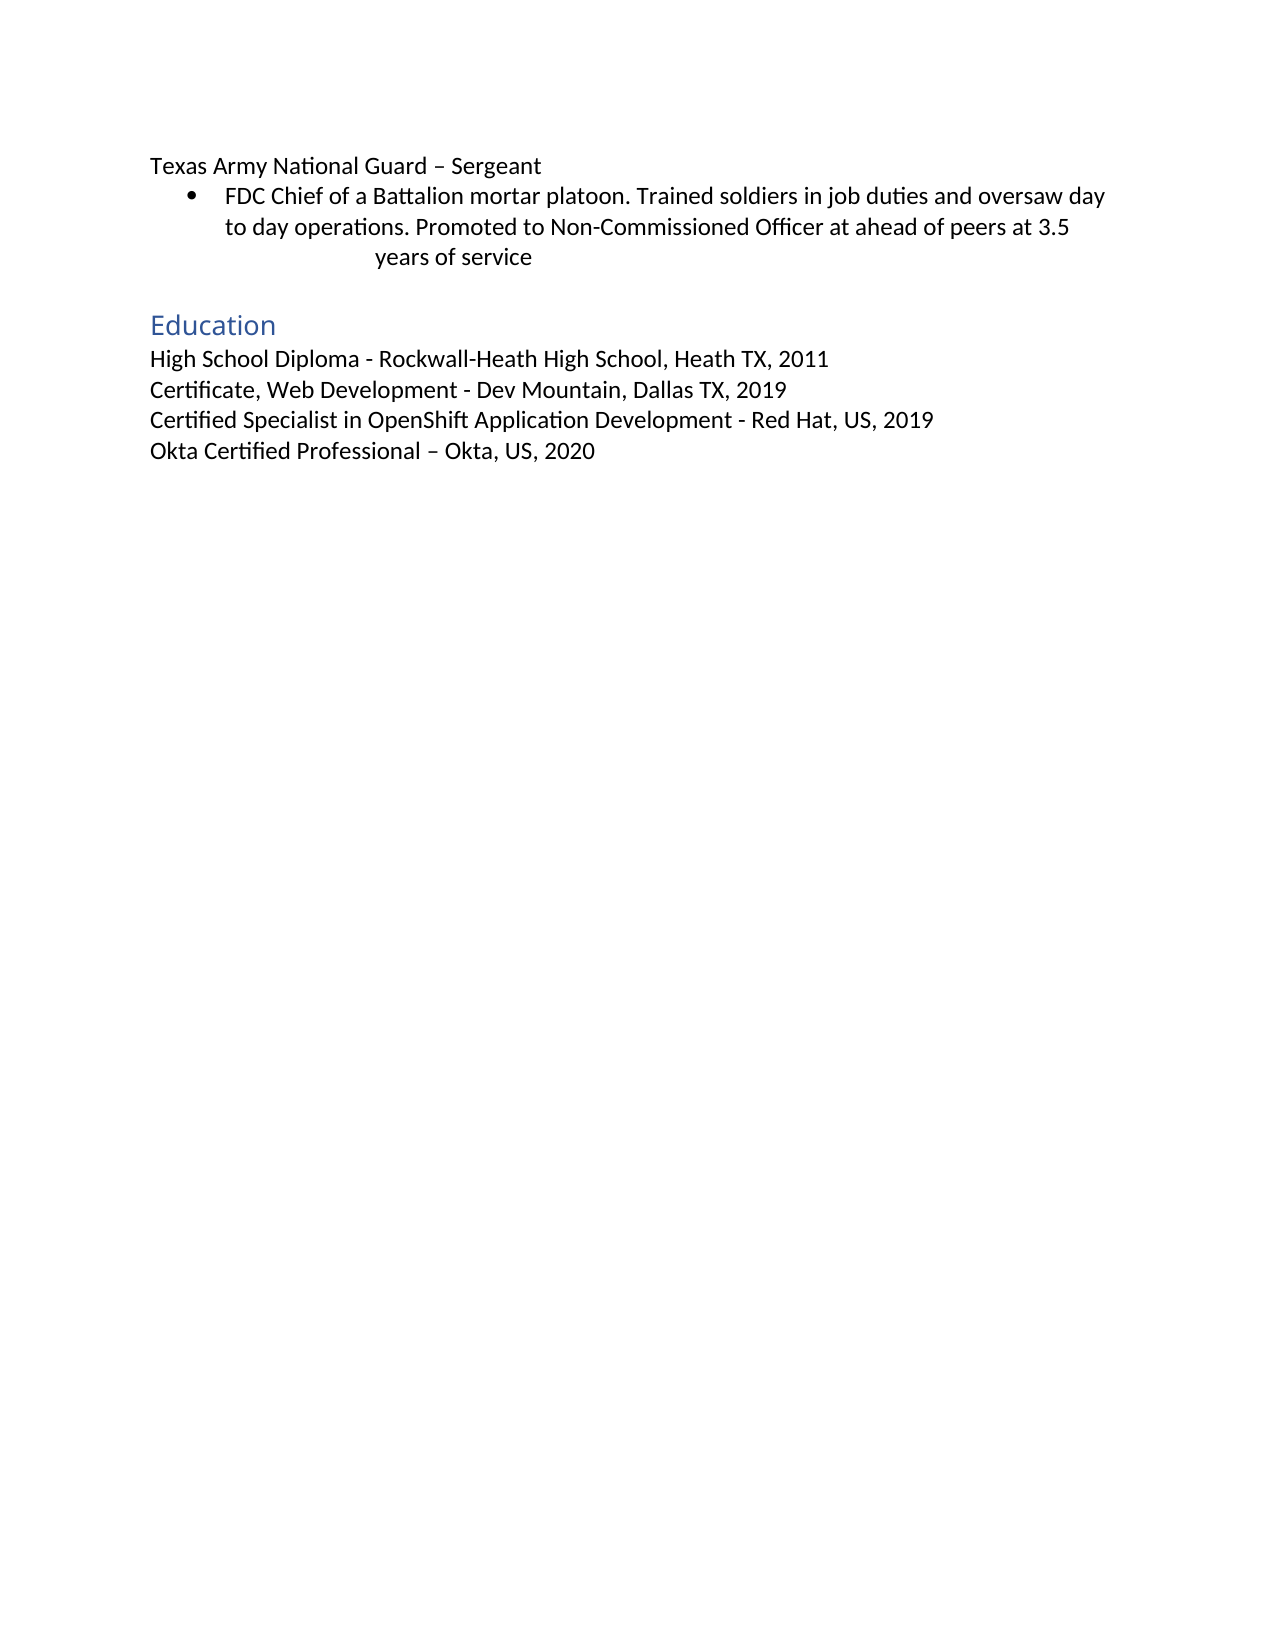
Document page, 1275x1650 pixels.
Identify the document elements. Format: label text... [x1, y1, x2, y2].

text High School Diploma - Rockwall-Heath High School, Heath TX, 2011 [150, 344, 1125, 374]
subtitle Education [150, 307, 1125, 344]
text to day operations. Promoted to Non-Commissioned Officer at ahead of peers at 3.5 years of service [150, 211, 1125, 272]
text Certificate, Web Development - Dev Mountain, Dallas TX, 2019 [150, 374, 1125, 405]
text Okta Certified Professional – Okta, US, 2020 [150, 435, 1125, 466]
text Certified Specialist in OpenShift Application Development - Red Hat, US, 2019 [150, 405, 1125, 435]
list FDC Chief of a Battalion mortar platoon. Trained soldiers in job duties and oversaw day [187, 181, 1125, 211]
text Texas Army National Guard – Sergeant [150, 150, 1125, 181]
